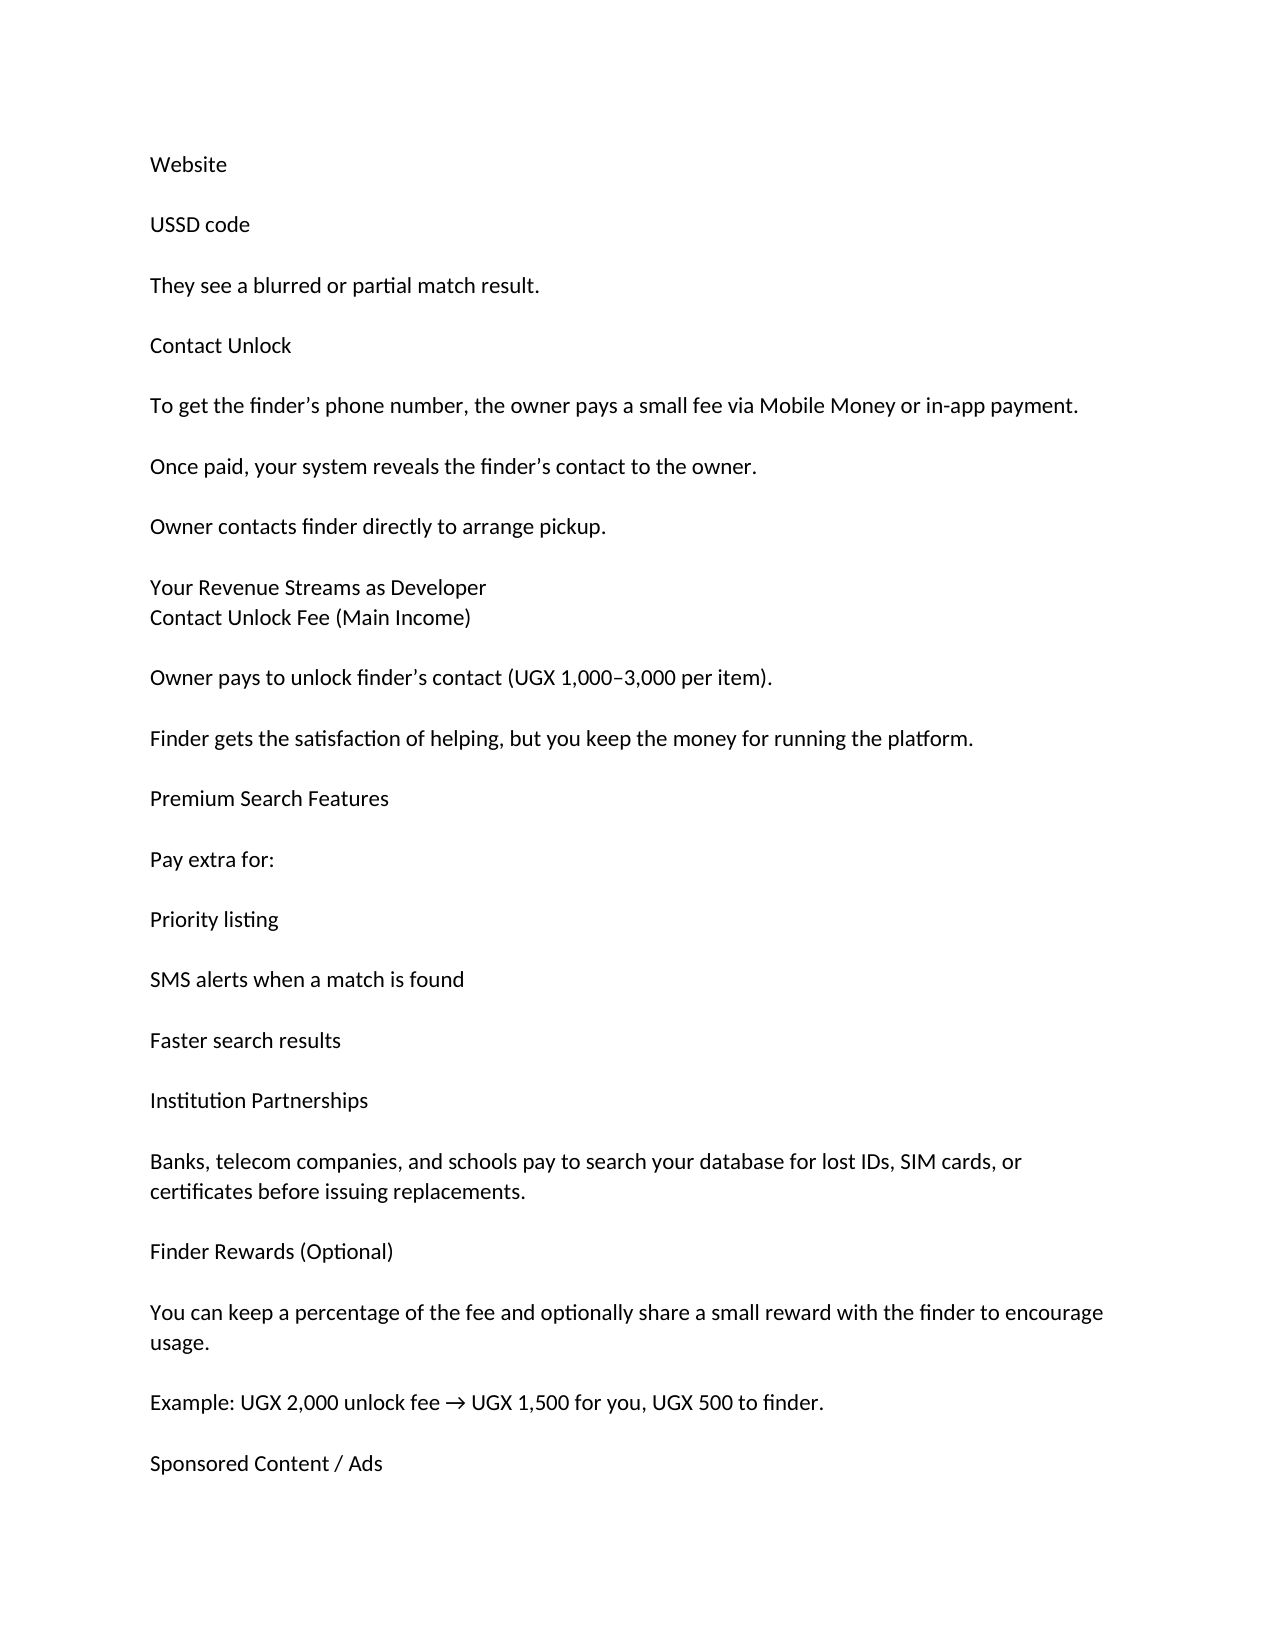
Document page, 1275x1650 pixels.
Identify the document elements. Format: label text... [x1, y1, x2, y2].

text Premium Search Features [150, 784, 1125, 812]
text Website [150, 150, 1125, 178]
text They see a blurred or partial match result. [150, 271, 1125, 299]
text You can keep a percentage of the fee and optionally share a small reward with the finder to encourage usage. [150, 1298, 1125, 1356]
text Finder gets the satisfaction of helping, but you keep the money for running the platform. [150, 724, 1125, 752]
text Finder Rewards (Optional) [150, 1237, 1125, 1266]
text Contact Unlock [150, 331, 1125, 359]
text Sponsored Content / Ads [150, 1449, 1125, 1477]
text Banks, telecom companies, and schools pay to search your database for lost IDs, SIM cards, or certificates before issuing replacements. [150, 1147, 1125, 1205]
text Example: UGX 2,000 unlock fee → UGX 1,500 for you, UGX 500 to finder. [150, 1388, 1125, 1417]
text Once paid, your system reveals the finder’s contact to the owner. [150, 452, 1125, 480]
text Priority listing [150, 905, 1125, 933]
text Owner contacts finder directly to arrange pickup. [150, 512, 1125, 541]
text SMS alerts when a match is found [150, 966, 1125, 994]
text USSD code [150, 210, 1125, 238]
text Contact Unlock Fee (Main Income) [150, 603, 1125, 631]
text Pay extra for: [150, 845, 1125, 873]
text Owner pays to unlock finder’s contact (UGX 1,000–3,000 per item). [150, 663, 1125, 692]
text Institution Partnerships [150, 1086, 1125, 1114]
text Faster search results [150, 1026, 1125, 1054]
text To get the finder’s phone number, the owner pays a small fee via Mobile Money or in-app payment. [150, 392, 1125, 420]
text Your Revenue Streams as Developer [150, 573, 1125, 601]
